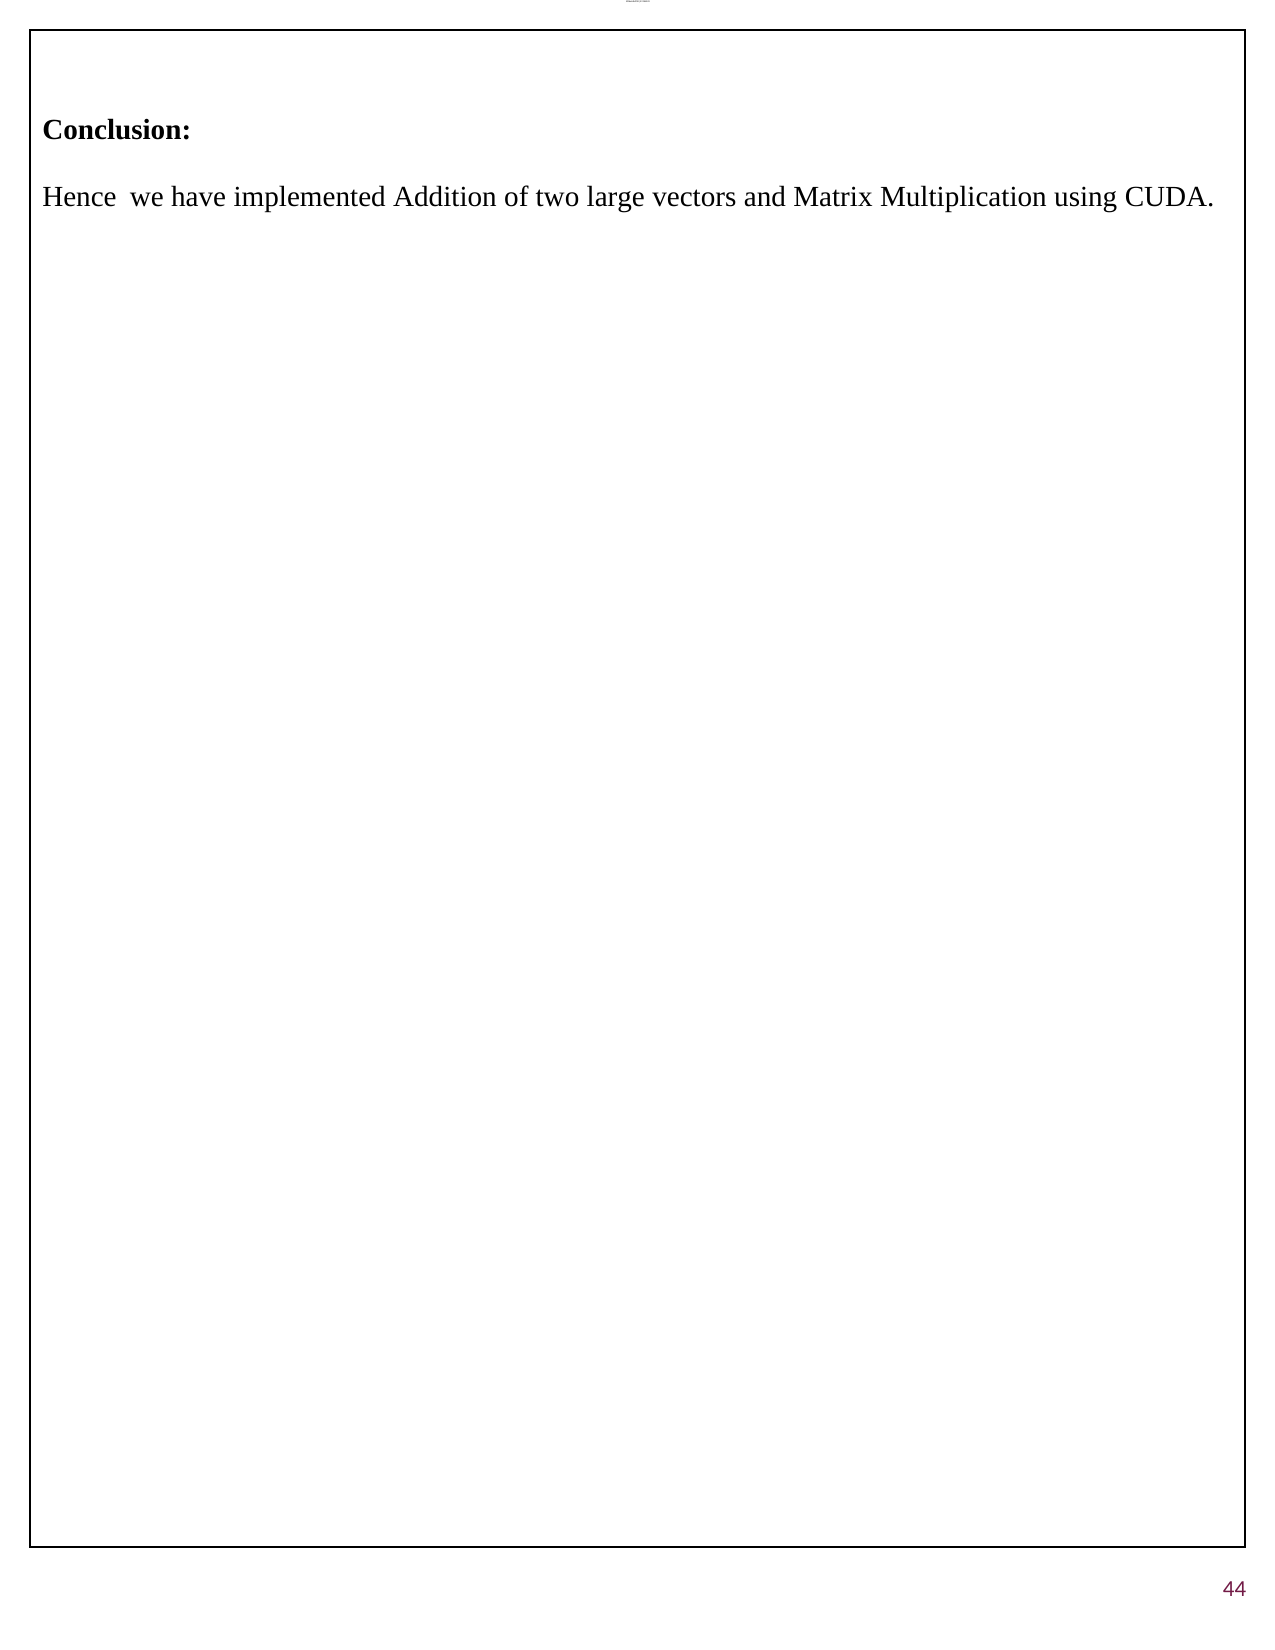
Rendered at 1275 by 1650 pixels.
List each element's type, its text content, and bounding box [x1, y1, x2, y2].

subtitle Conclusion: [42, 112, 1275, 146]
text 44 [56, 1574, 1275, 1602]
text Hence we have implemented Addition of two large vectors and Matrix Multiplication using CUDA. [42, 179, 1275, 213]
